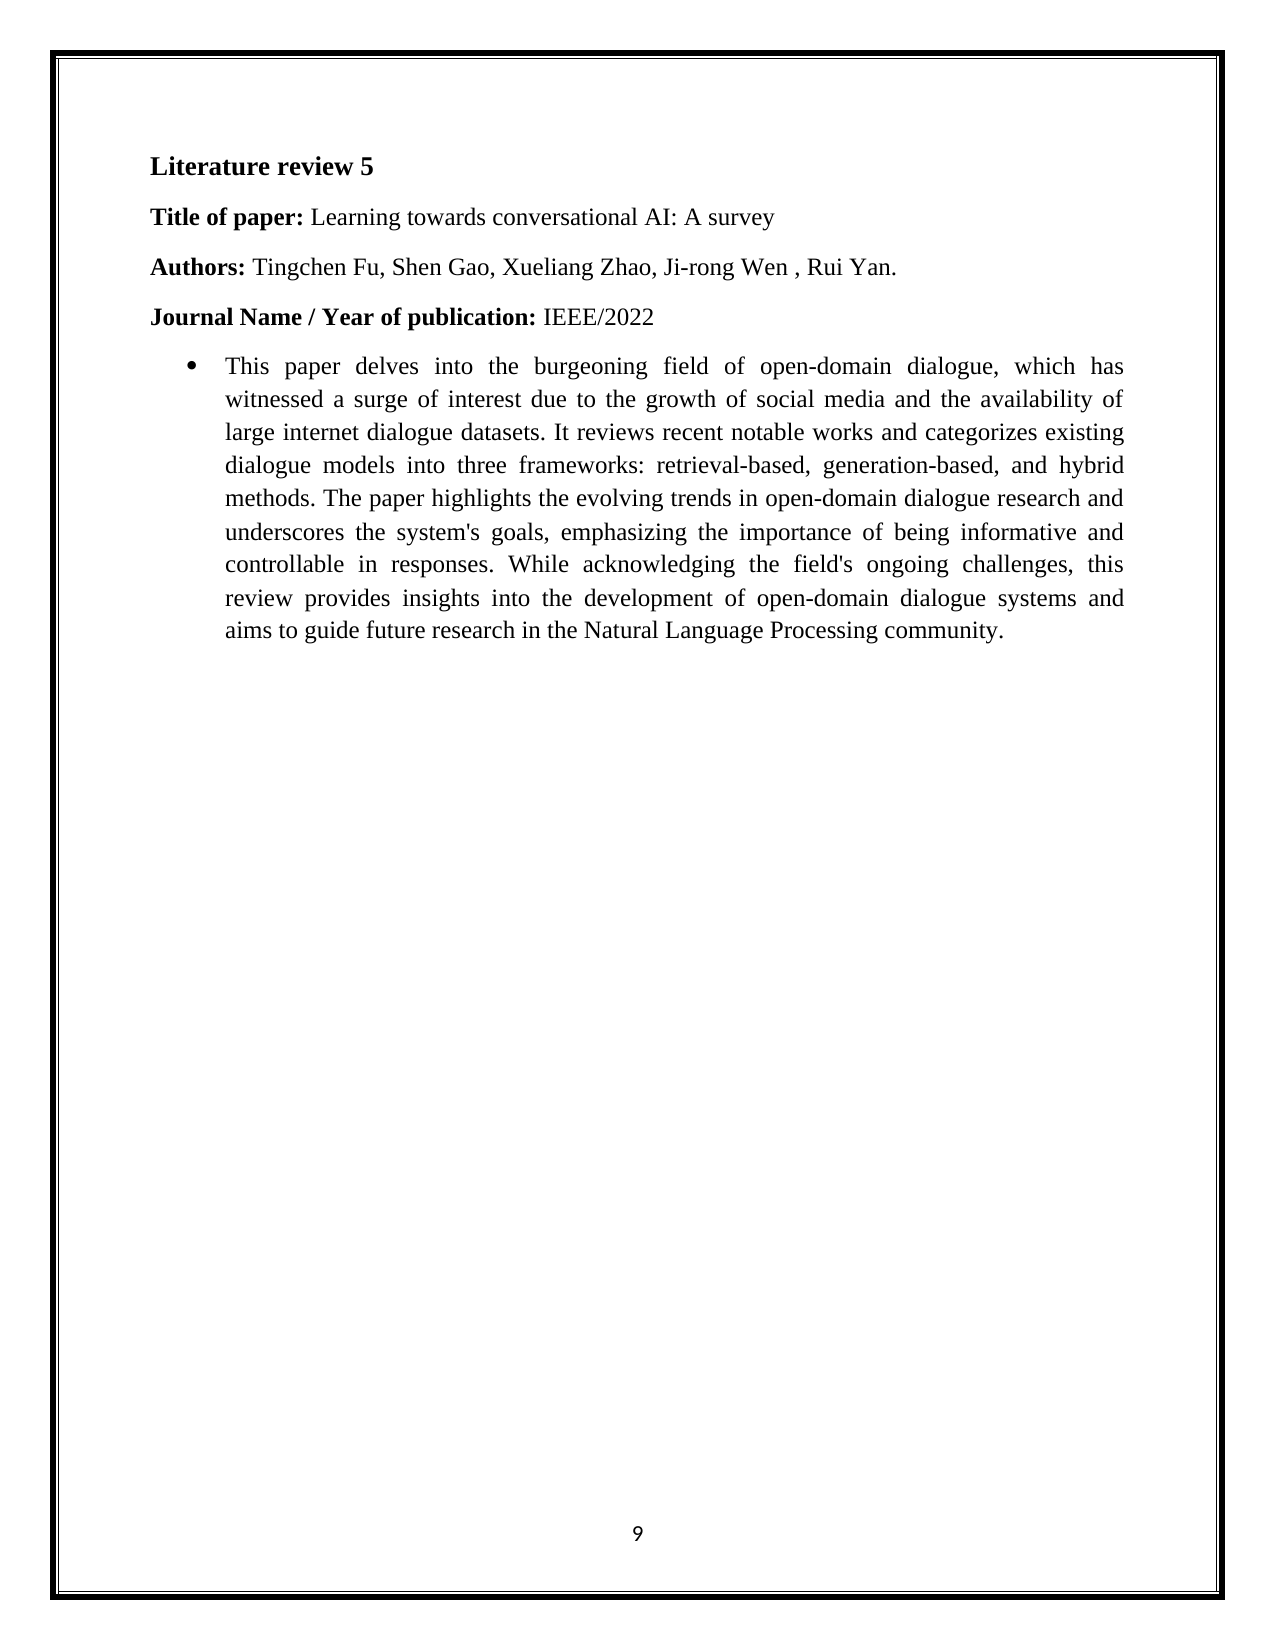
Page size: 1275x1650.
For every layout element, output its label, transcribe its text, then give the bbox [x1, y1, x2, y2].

text Journal Name / Year of publication: IEEE/2022 [150, 302, 1125, 331]
text Authors: Tingchen Fu, Shen Gao, Xueliang Zhao, Ji-rong Wen , Rui Yan. [150, 252, 1125, 281]
text Title of paper: Learning towards conversational AI: A survey [150, 202, 1125, 231]
list This paper delves into the burgeoning field of open-domain dialogue, which has witnessed a surge of interest due to the growth of social media and the availability of large internet dialogue datasets. It reviews recent notable works and categorizes existing dialogue models into three frameworks: retrieval-based, generation-based, and hybrid methods. The paper highlights the evolving trends in open-domain dialogue research and underscores the system's goals, emphasizing the importance of being informative and controllable in responses. While acknowledging the field's ongoing challenges, this review provides insights into the development of open-domain dialogue systems and aims to guide future research in the Natural Language Processing community. [187, 351, 1125, 644]
text Literature review 5 [150, 150, 1125, 181]
